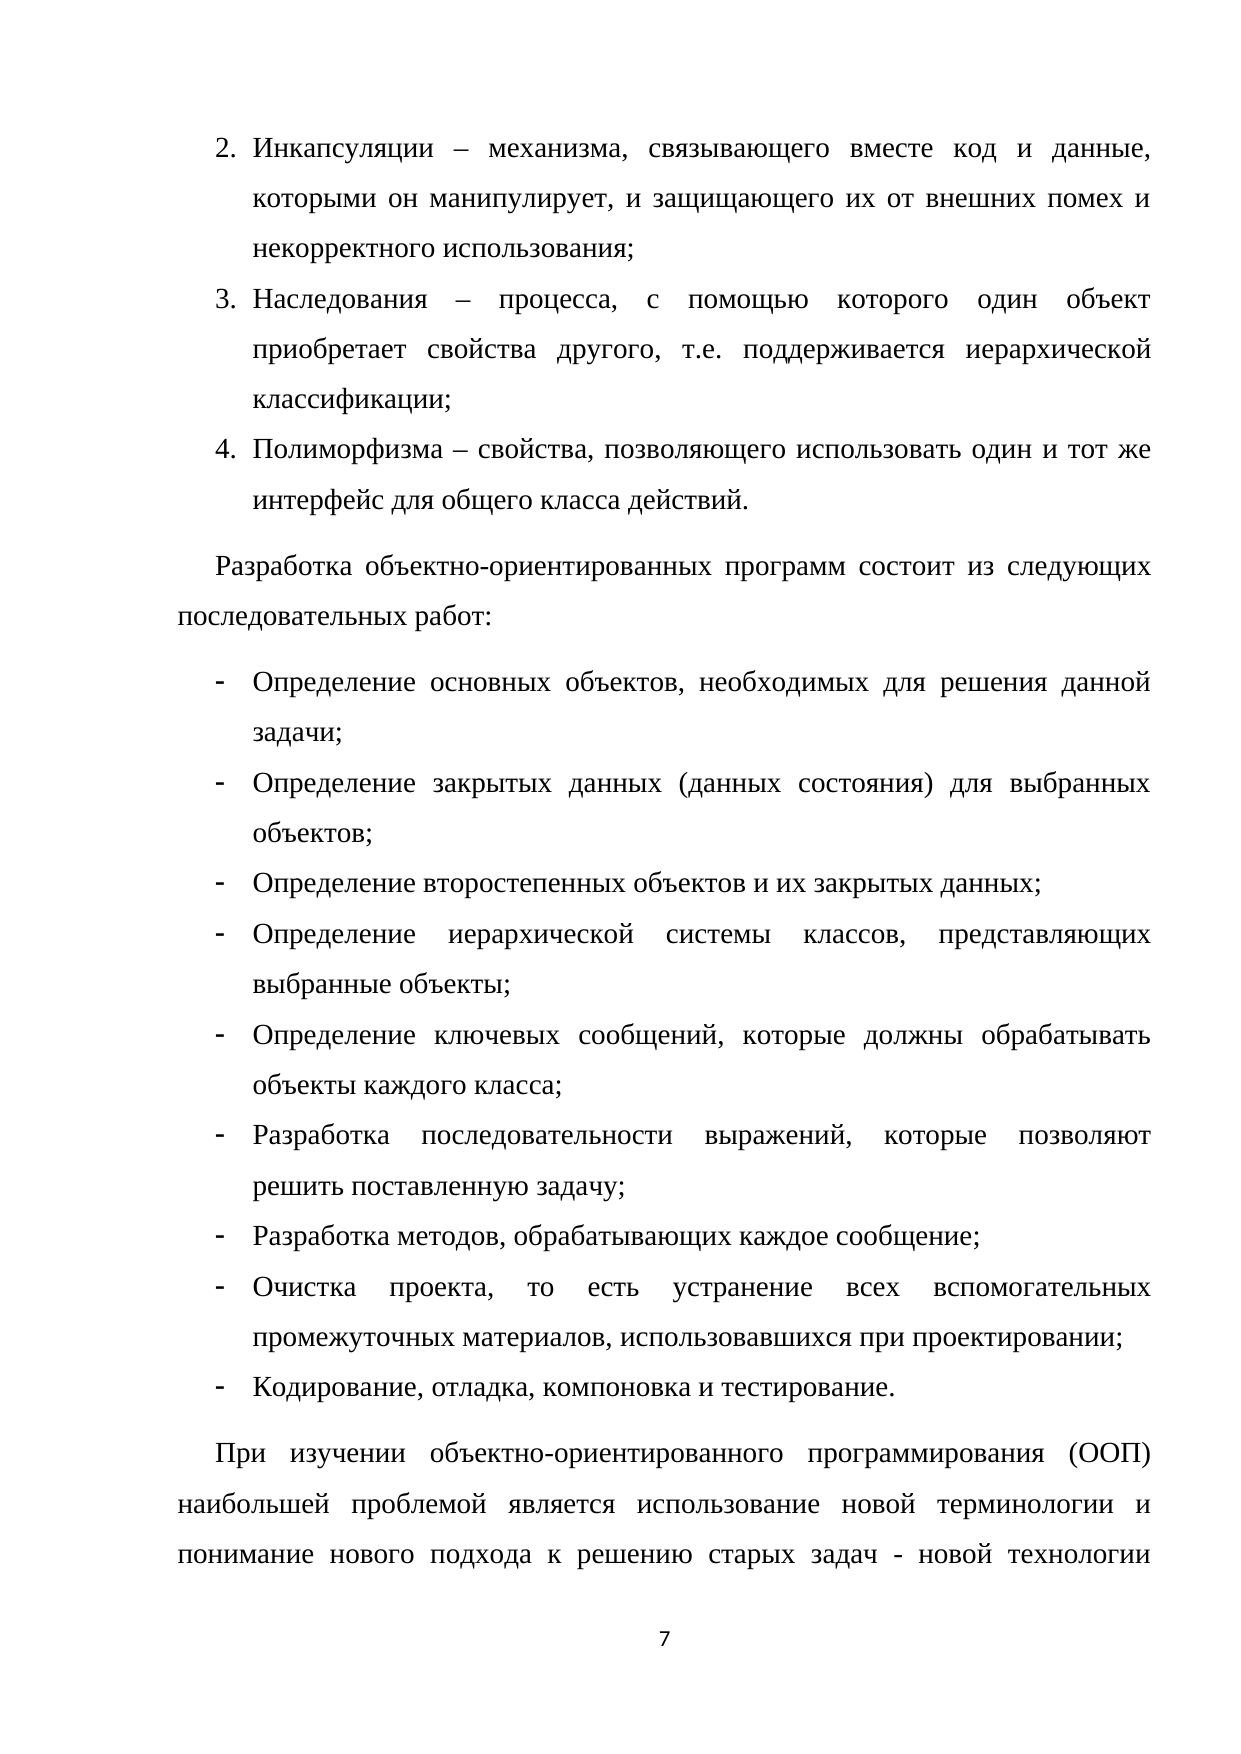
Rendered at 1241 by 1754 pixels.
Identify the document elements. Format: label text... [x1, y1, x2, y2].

list Определение закрытых данных (данных состояния) для выбранных объектов; [215, 765, 1152, 849]
list Полиморфизма – свойства, позволяющего использовать один и тот же интерфейс для общего класса действий. [215, 432, 1152, 516]
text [177, 1435, 1152, 1569]
text Разработка объектно-ориентированных программ состоит из следующих последовательных работ: [177, 548, 1152, 632]
list Кодирование, отладка, компоновка и тестирование. [215, 1369, 1152, 1403]
list Разработка последовательности выражений, которые позволяют решить поставленную задачу; [215, 1117, 1152, 1201]
list Определение второстепенных объектов и их закрытых данных; [215, 866, 1152, 899]
list Наследования – процесса, с помощью которого один объект приобретает свойства другого, т.е. поддерживается иерархической классификации; [215, 281, 1152, 415]
list Определение основных объектов, необходимых для решения данной задачи; [215, 664, 1152, 748]
list Определение ключевых сообщений, которые должны обрабатывать объекты каждого класса; [215, 1017, 1152, 1101]
list Очистка проекта, то есть устранение всех вспомогательных промежуточных материалов, использовавшихся при проектировании; [215, 1269, 1152, 1353]
list Разработка методов, обрабатывающих каждое сообщение; [215, 1218, 1152, 1252]
list Инкапсуляции – механизма, связывающего вместе код и данные, которыми он манипулирует, и защищающего их от внешних помех и некорректного использования; [215, 130, 1152, 264]
list Определение иерархической системы классов, представляющих выбранные объекты; [215, 916, 1152, 1000]
